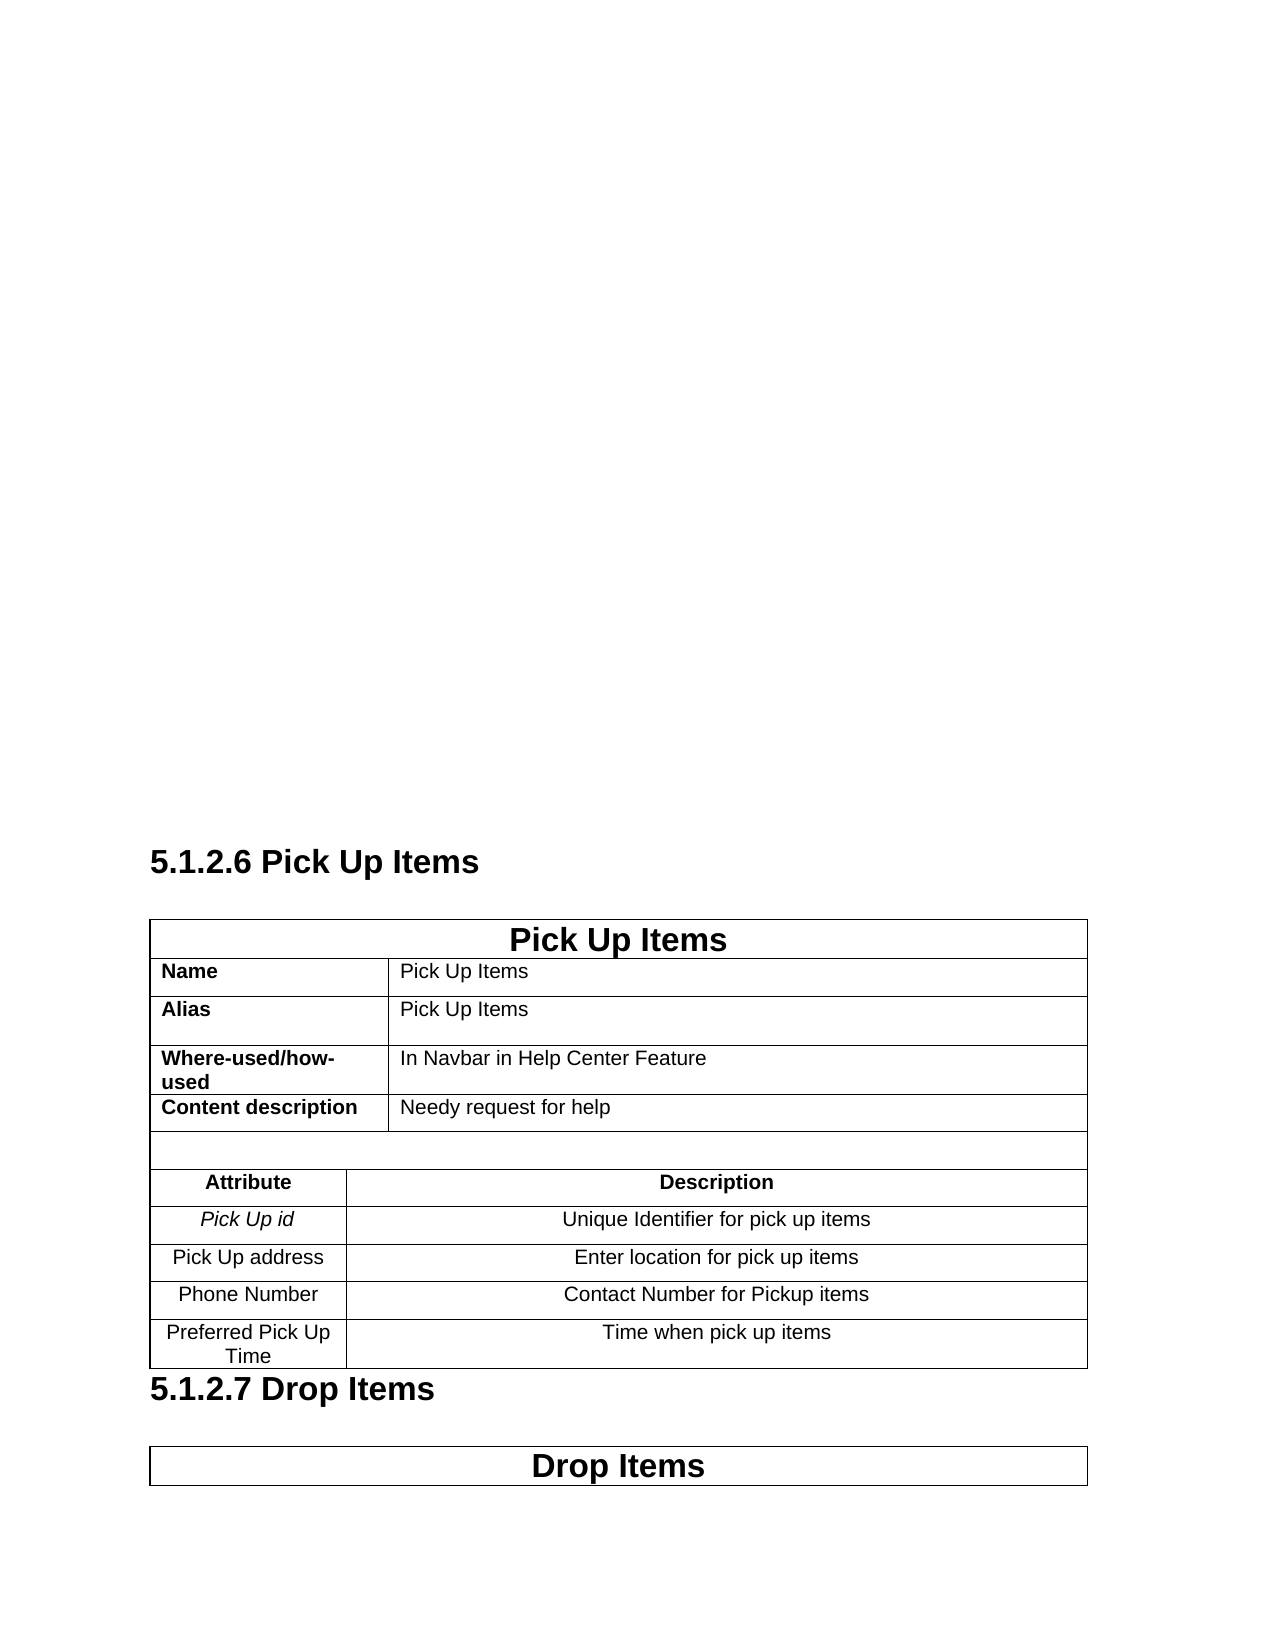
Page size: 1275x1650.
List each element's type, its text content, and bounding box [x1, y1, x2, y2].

table_cell Alias [151, 997, 388, 1045]
table_cell Description [347, 1170, 1087, 1206]
table_header Drop Items [151, 1447, 1087, 1485]
table_cell Contact Number for Pickup items [347, 1282, 1087, 1319]
text 5.1.2.6 Pick Up Items [150, 842, 1125, 880]
table_cell Attribute [151, 1170, 346, 1206]
table_cell Content description [151, 1095, 388, 1131]
table_header Pick Up Items [151, 920, 1087, 958]
table_cell Needy request for help [389, 1095, 1087, 1131]
table_cell In Navbar in Help Center Feature [389, 1046, 1087, 1094]
table_cell Pick Up id [151, 1207, 346, 1244]
table_cell Pick Up Items [389, 997, 1087, 1045]
table_cell Phone Number [151, 1282, 346, 1319]
table_cell Where-used/how-used [151, 1046, 388, 1094]
table_cell [151, 1132, 1087, 1169]
table_cell Preferred Pick Up Time [151, 1320, 346, 1368]
table_cell Pick Up address [151, 1245, 346, 1281]
table_cell Unique Identifier for pick up items [347, 1207, 1087, 1244]
table_cell Pick Up Items [389, 959, 1087, 996]
table_cell Name [151, 959, 388, 996]
table_cell Enter location for pick up items [347, 1245, 1087, 1281]
table_cell Time when pick up items [347, 1320, 1087, 1368]
text 5.1.2.7 Drop Items [150, 1369, 1125, 1407]
